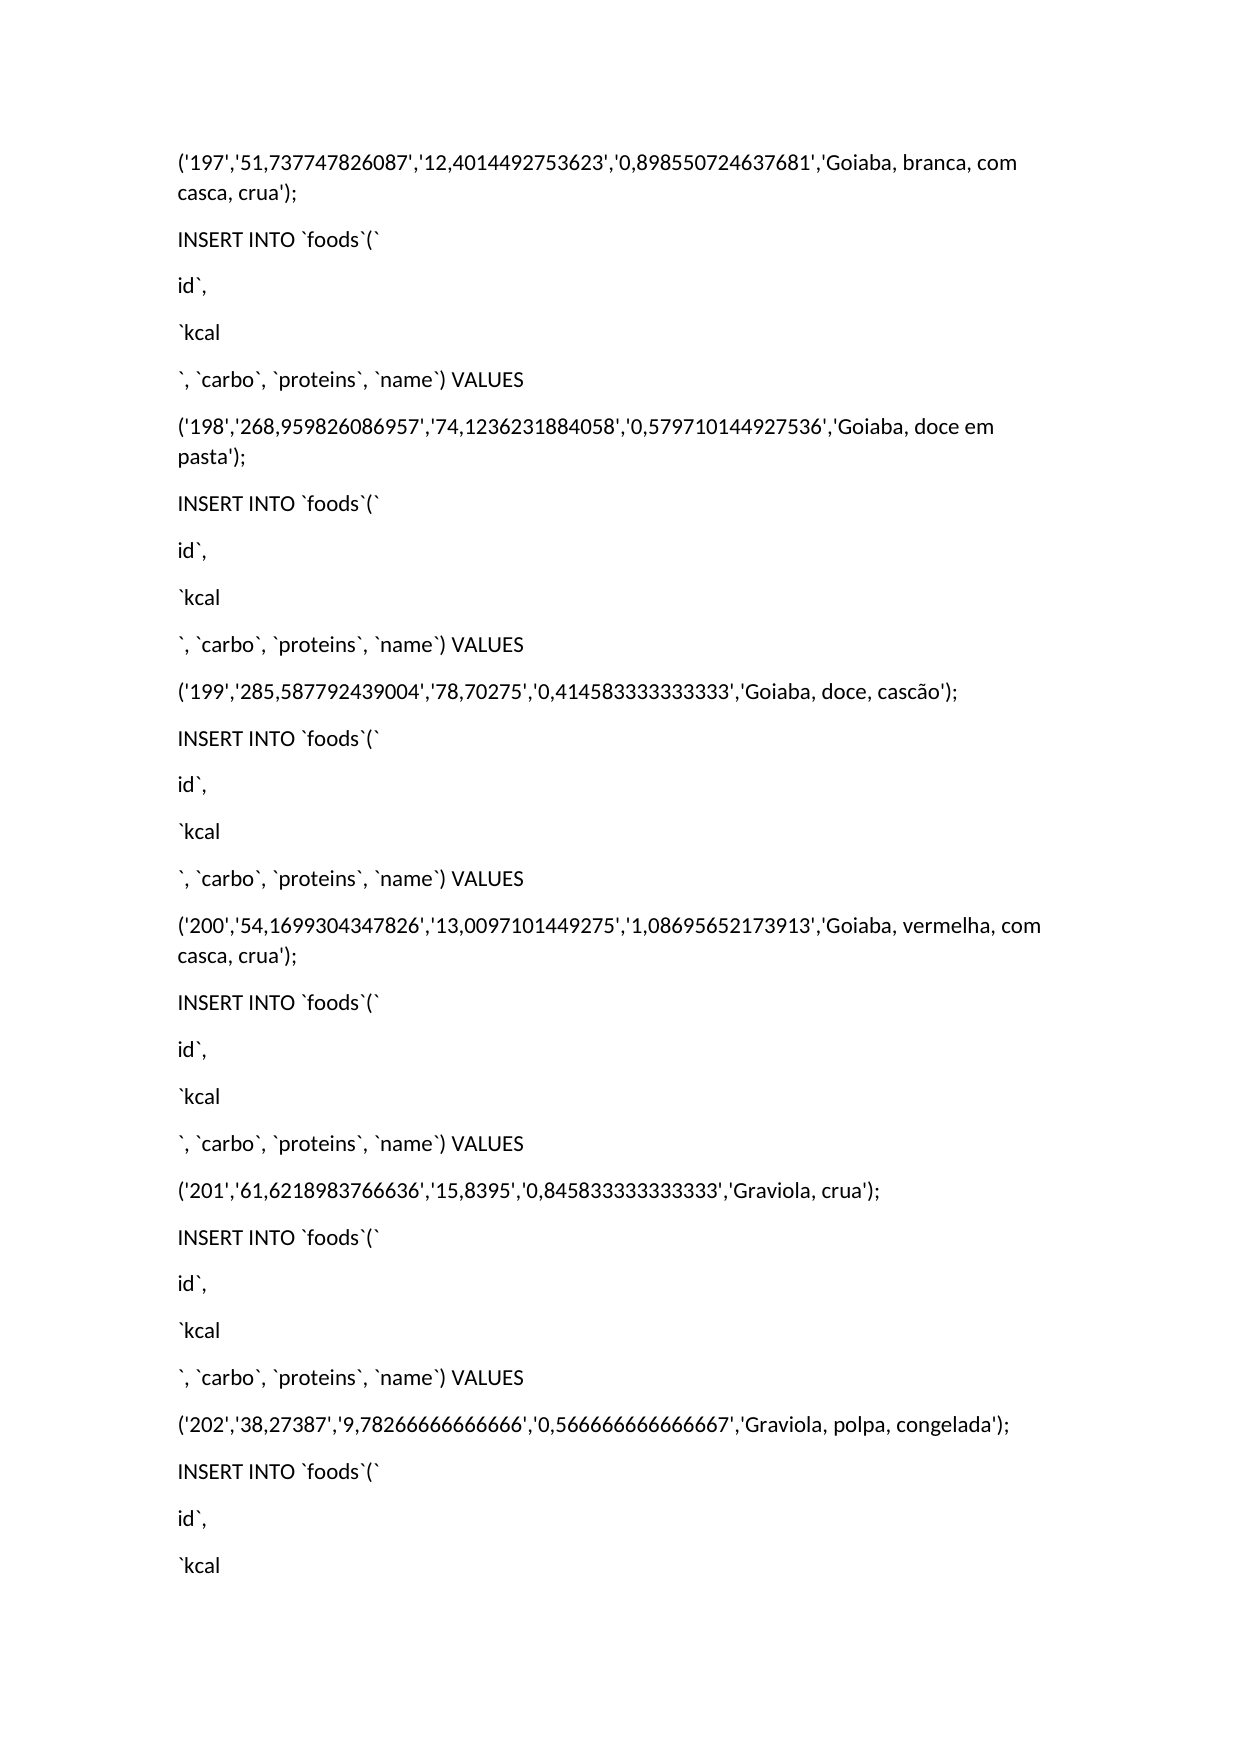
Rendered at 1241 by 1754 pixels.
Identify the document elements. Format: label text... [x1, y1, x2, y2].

text ('198','268,959826086957','74,1236231884058','0,579710144927536','Goiaba, doce em pasta'); [177, 412, 1063, 470]
text `, `carbo`, `proteins`, `name`) VALUES [177, 365, 1063, 393]
text id`, [177, 1504, 1063, 1532]
text `, `carbo`, `proteins`, `name`) VALUES [177, 864, 1063, 892]
text `kcal [177, 1551, 1063, 1579]
text INSERT INTO `foods`(` [177, 489, 1063, 517]
text INSERT INTO `foods`(` [177, 1457, 1063, 1485]
text `kcal [177, 817, 1063, 845]
text INSERT INTO `foods`(` [177, 225, 1063, 253]
text INSERT INTO `foods`(` [177, 724, 1063, 752]
text id`, [177, 1269, 1063, 1297]
text id`, [177, 536, 1063, 564]
text `kcal [177, 1082, 1063, 1110]
text ('199','285,587792439004','78,70275','0,414583333333333','Goiaba, doce, cascão'); [177, 677, 1063, 705]
text `, `carbo`, `proteins`, `name`) VALUES [177, 1129, 1063, 1157]
text `kcal [177, 583, 1063, 611]
text `kcal [177, 1316, 1063, 1344]
text ('197','51,737747826087','12,4014492753623','0,898550724637681','Goiaba, branca, com casca, crua'); [177, 148, 1063, 206]
text id`, [177, 272, 1063, 299]
text INSERT INTO `foods`(` [177, 988, 1063, 1016]
text ('202','38,27387','9,78266666666666','0,566666666666667','Graviola, polpa, congelada'); [177, 1410, 1063, 1438]
text ('200','54,1699304347826','13,0097101449275','1,08695652173913','Goiaba, vermelha, com casca, crua'); [177, 911, 1063, 969]
text id`, [177, 1035, 1063, 1063]
text INSERT INTO `foods`(` [177, 1223, 1063, 1251]
text ('201','61,6218983766636','15,8395','0,845833333333333','Graviola, crua'); [177, 1176, 1063, 1204]
text `kcal [177, 318, 1063, 346]
text id`, [177, 771, 1063, 798]
text `, `carbo`, `proteins`, `name`) VALUES [177, 630, 1063, 658]
text `, `carbo`, `proteins`, `name`) VALUES [177, 1363, 1063, 1391]
